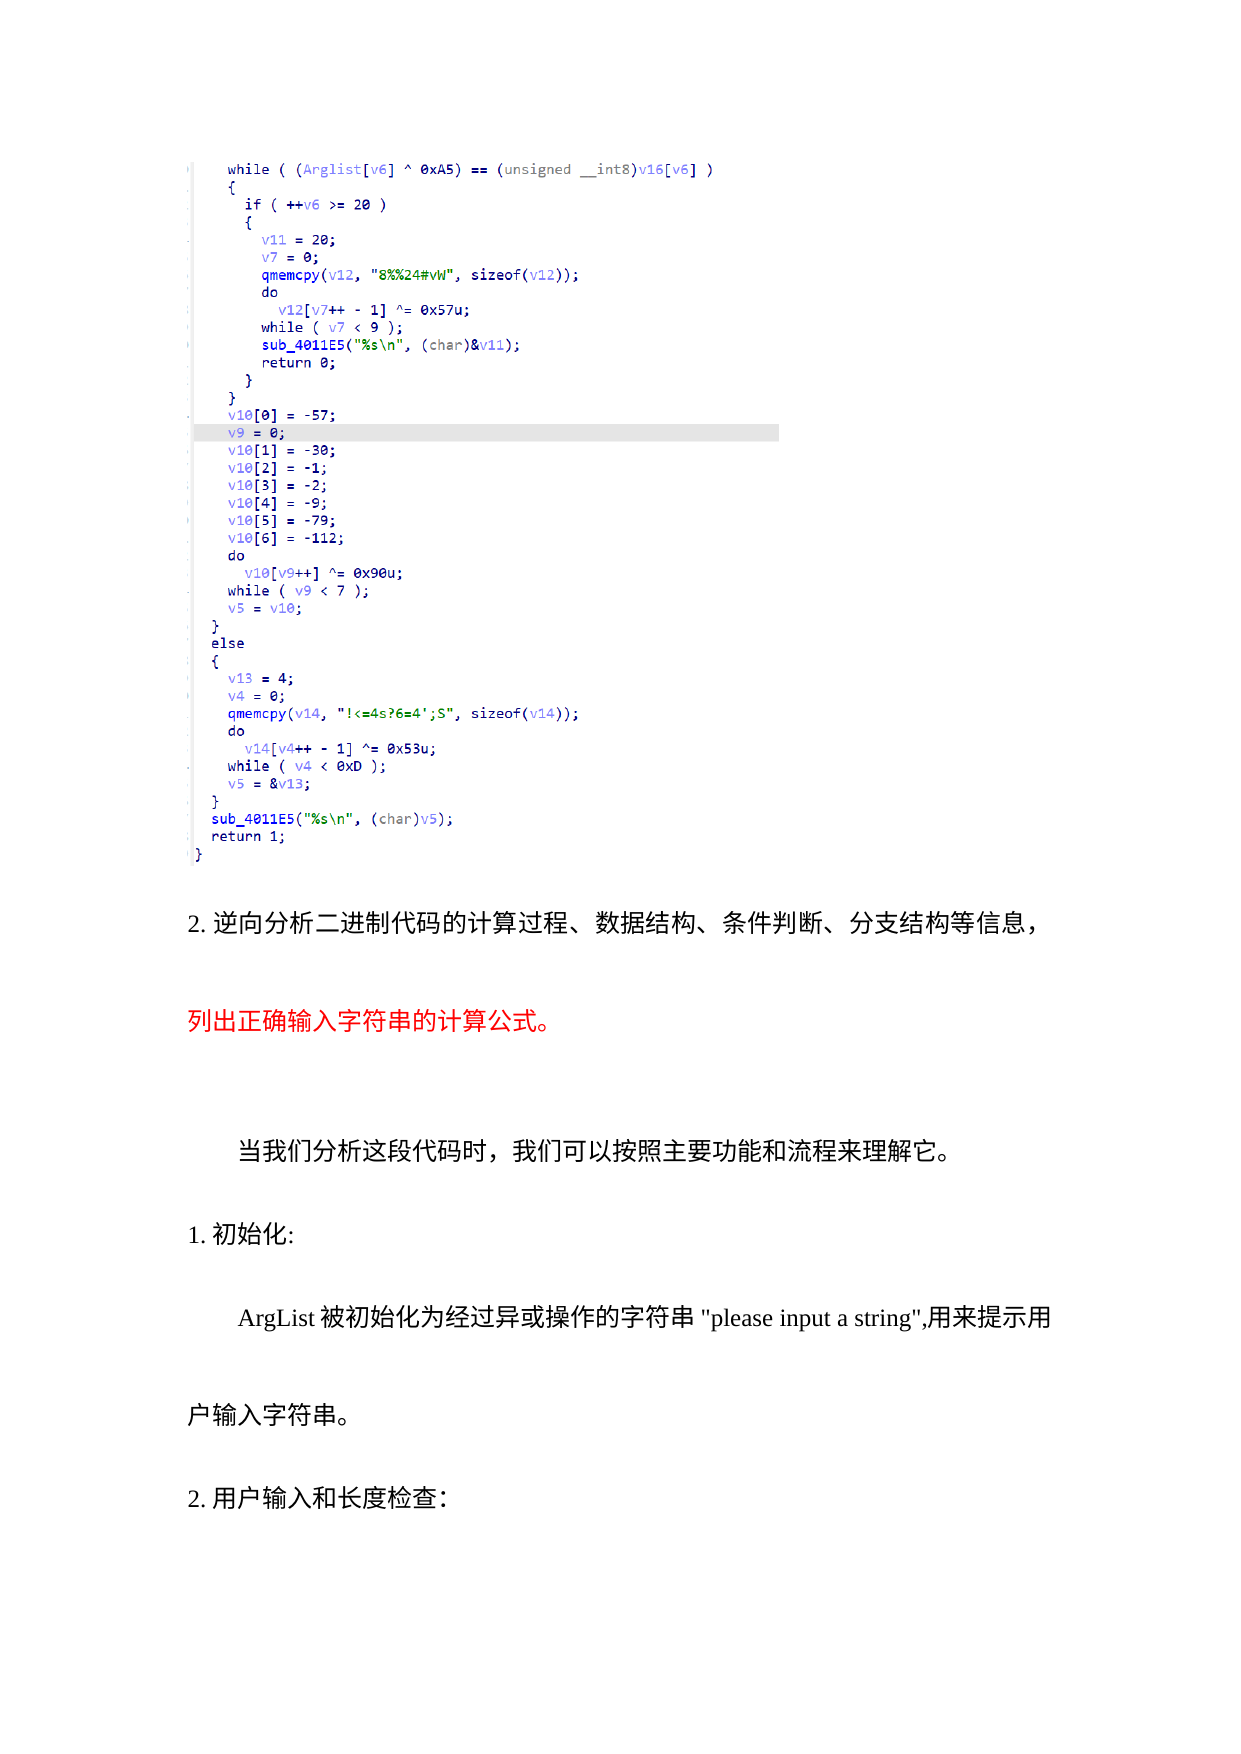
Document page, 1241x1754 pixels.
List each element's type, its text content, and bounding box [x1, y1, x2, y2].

text 2. 逆向分析二进制代码的计算过程、数据结构、条件判断、分支结构等信息，列出正确输入字符串的计算公式。 [187, 889, 1053, 1052]
text 2. 用户输入和长度检查： [187, 1464, 1053, 1529]
text 1. 初始化: [187, 1200, 1053, 1265]
text 当我们分析这段代码时，我们可以按照主要功能和流程来理解它。 [187, 1117, 1053, 1182]
text ArgList被初始化为经过异或操作的字符串 "please input a string",用来提示用户输入字符串。 [187, 1283, 1053, 1446]
picture [187, 162, 779, 866]
